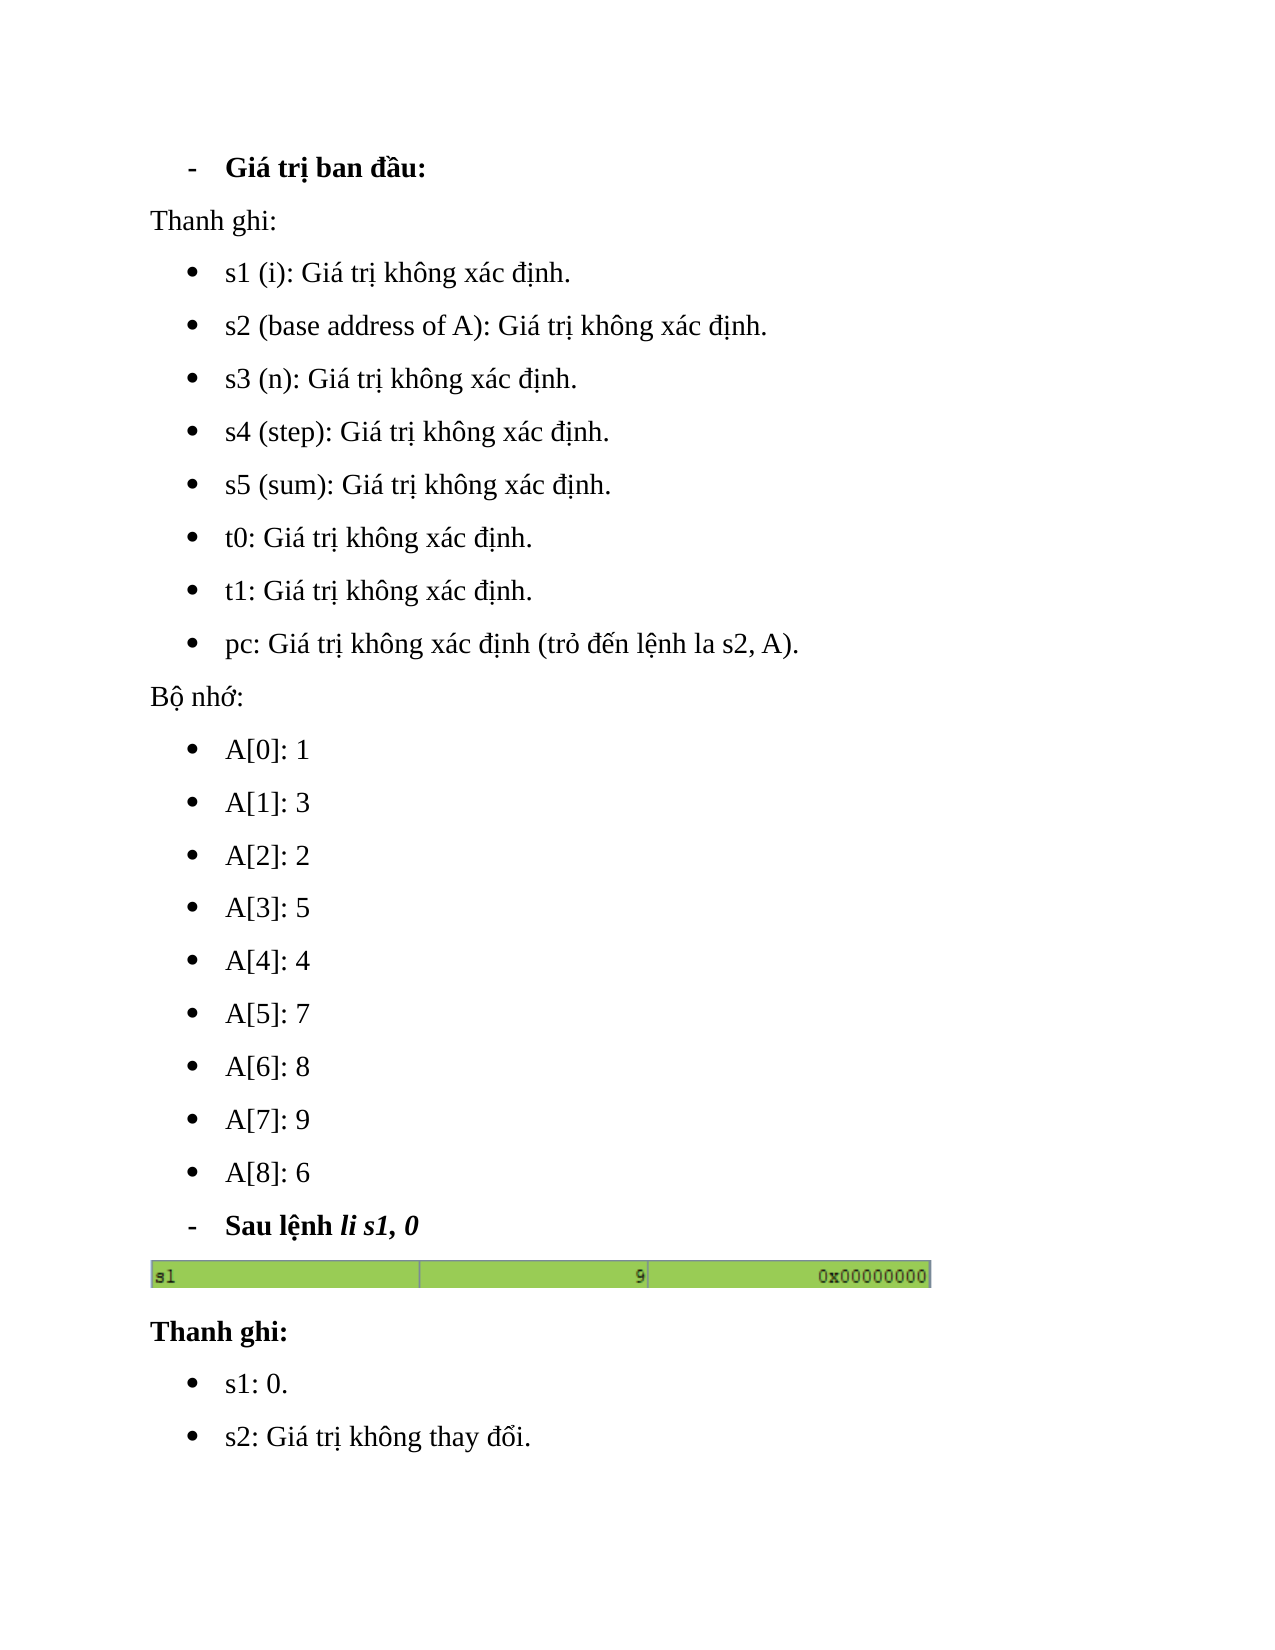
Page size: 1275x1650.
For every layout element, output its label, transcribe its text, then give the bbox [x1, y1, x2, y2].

text Thanh ghi: [150, 1314, 1125, 1347]
list A[8]: 6 [187, 1155, 1125, 1189]
list A[0]: 1 [187, 732, 1125, 765]
list s4 (step): Giá trị không xác định. [187, 414, 1125, 448]
list A[3]: 5 [187, 891, 1125, 924]
list A[6]: 8 [187, 1049, 1125, 1083]
list Giá trị ban đầu: [187, 150, 1125, 183]
list s2: Giá trị không thay đổi. [187, 1419, 1125, 1453]
text Bộ nhớ: [150, 679, 1125, 712]
list A[2]: 2 [187, 838, 1125, 871]
list s1: 0. [187, 1366, 1125, 1400]
list s2 (base address of A): Giá trị không xác định. [187, 308, 1125, 342]
list s3 (n): Giá trị không xác định. [187, 361, 1125, 395]
list t0: Giá trị không xác định. [187, 520, 1125, 554]
list s1 (i): Giá trị không xác định. [187, 256, 1125, 289]
list A[4]: 4 [187, 943, 1125, 977]
list Sau lệnh li s1, 0 [187, 1208, 1125, 1242]
list A[5]: 7 [187, 996, 1125, 1030]
list A[7]: 9 [187, 1102, 1125, 1136]
text Thanh ghi: [150, 203, 1125, 236]
list A[1]: 3 [187, 785, 1125, 818]
list pc: Giá trị không xác định (trỏ đến lệnh la s2, A). [187, 626, 1125, 660]
list s5 (sum): Giá trị không xác định. [187, 467, 1125, 501]
picture [150, 1260, 932, 1288]
list t1: Giá trị không xác định. [187, 573, 1125, 607]
